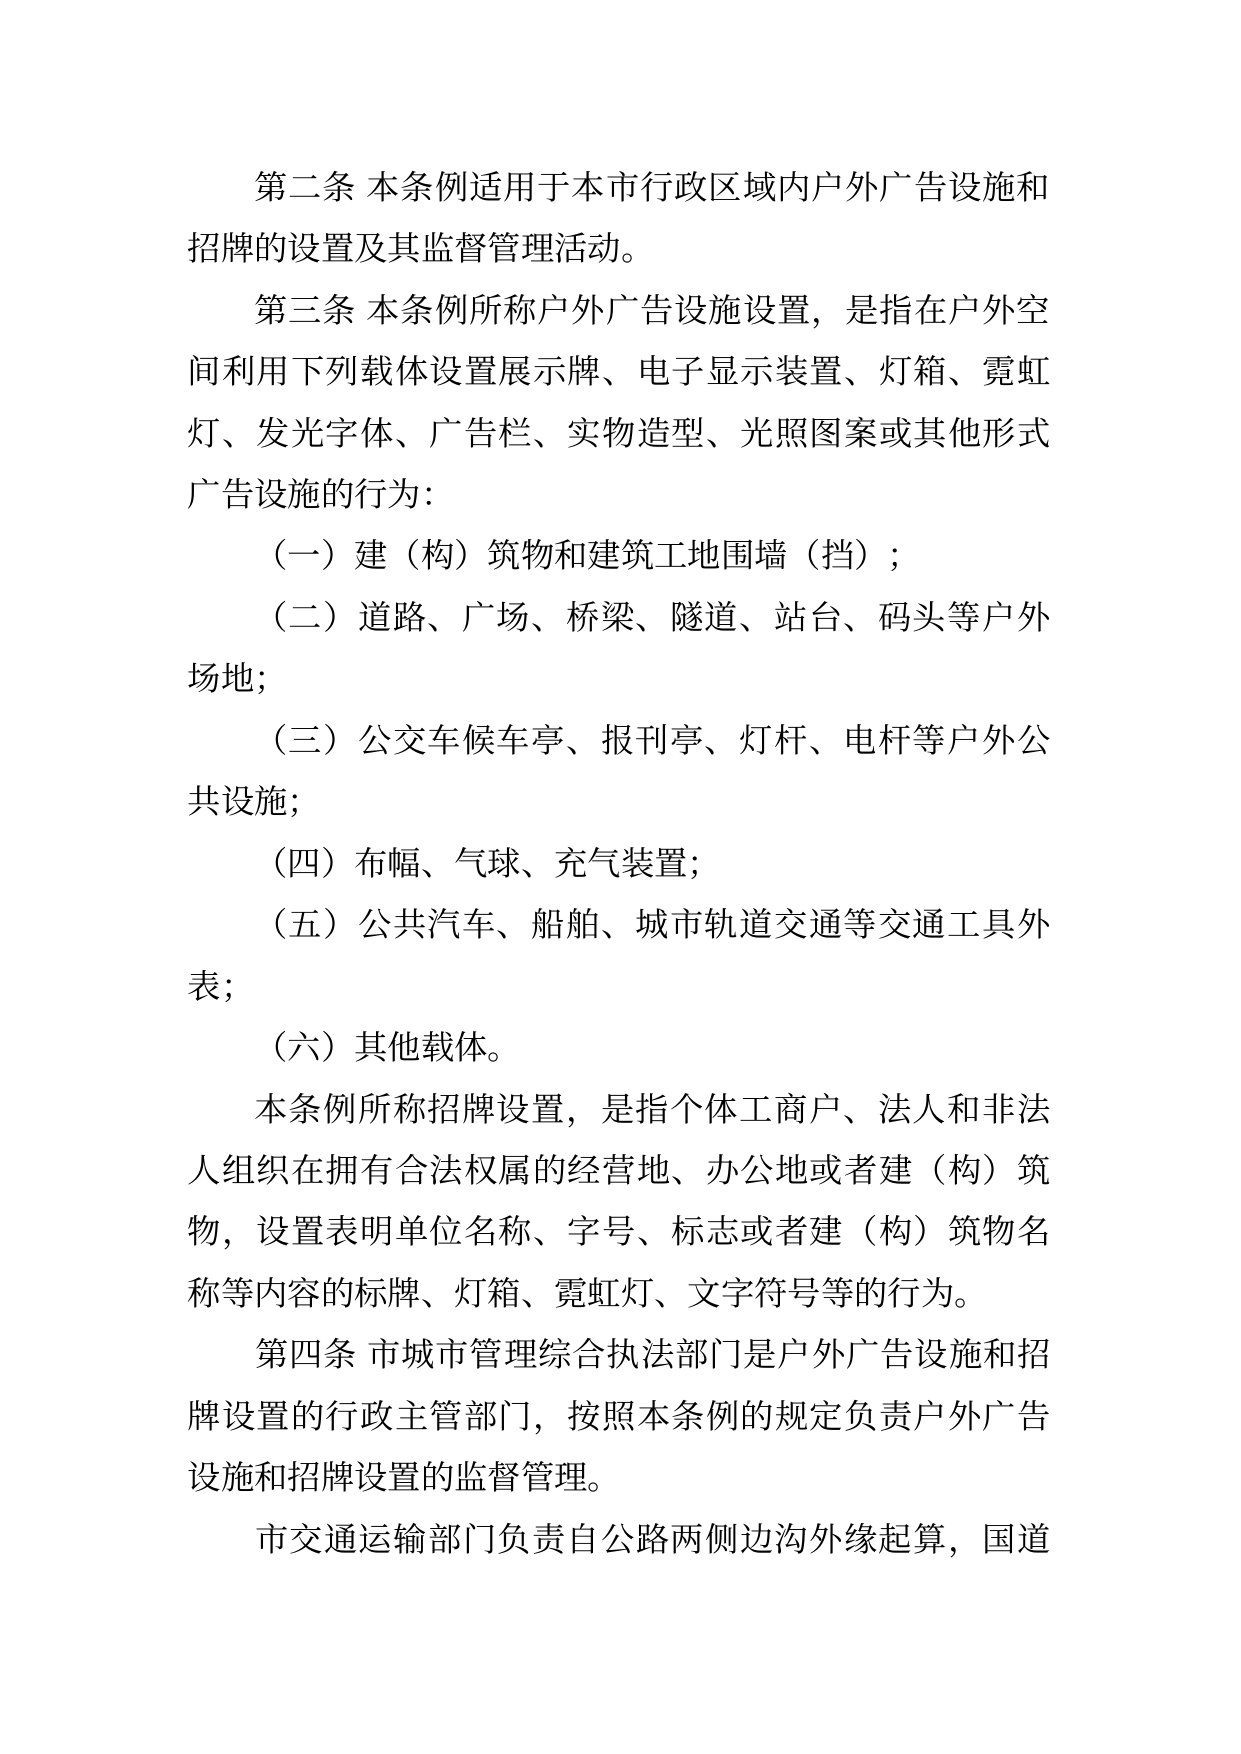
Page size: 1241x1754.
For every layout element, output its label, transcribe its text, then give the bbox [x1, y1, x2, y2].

text （三）公交车候车亭、报刊亭、灯杆、电杆等户外公共设施； [187, 703, 1053, 826]
text （六）其他载体。 [187, 1010, 1053, 1072]
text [187, 1502, 1053, 1563]
text 第四条 市城市管理综合执法部门是户外广告设施和招牌设置的行政主管部门，按照本条例的规定负责户外广告设施和招牌设置的监督管理。 [187, 1318, 1053, 1502]
text （四）布幅、气球、充气装置； [187, 826, 1053, 887]
text （一）建（构）筑物和建筑工地围墙（挡）； [187, 519, 1053, 580]
text 第二条 本条例适用于本市行政区域内户外广告设施和招牌的设置及其监督管理活动。 [187, 150, 1053, 273]
text 本条例所称招牌设置，是指个体工商户、法人和非法人组织在拥有合法权属的经营地、办公地或者建（构）筑物，设置表明单位名称、字号、标志或者建（构）筑物名称等内容的标牌、灯箱、霓虹灯、文字符号等的行为。 [187, 1072, 1053, 1318]
text 第三条 本条例所称户外广告设施设置，是指在户外空间利用下列载体设置展示牌、电子显示装置、灯箱、霓虹灯、发光字体、广告栏、实物造型、光照图案或其他形式广告设施的行为： [187, 273, 1053, 519]
text （五）公共汽车、船舶、城市轨道交通等交通工具外表； [187, 887, 1053, 1010]
text （二）道路、广场、桥梁、隧道、站台、码头等户外场地； [187, 580, 1053, 703]
